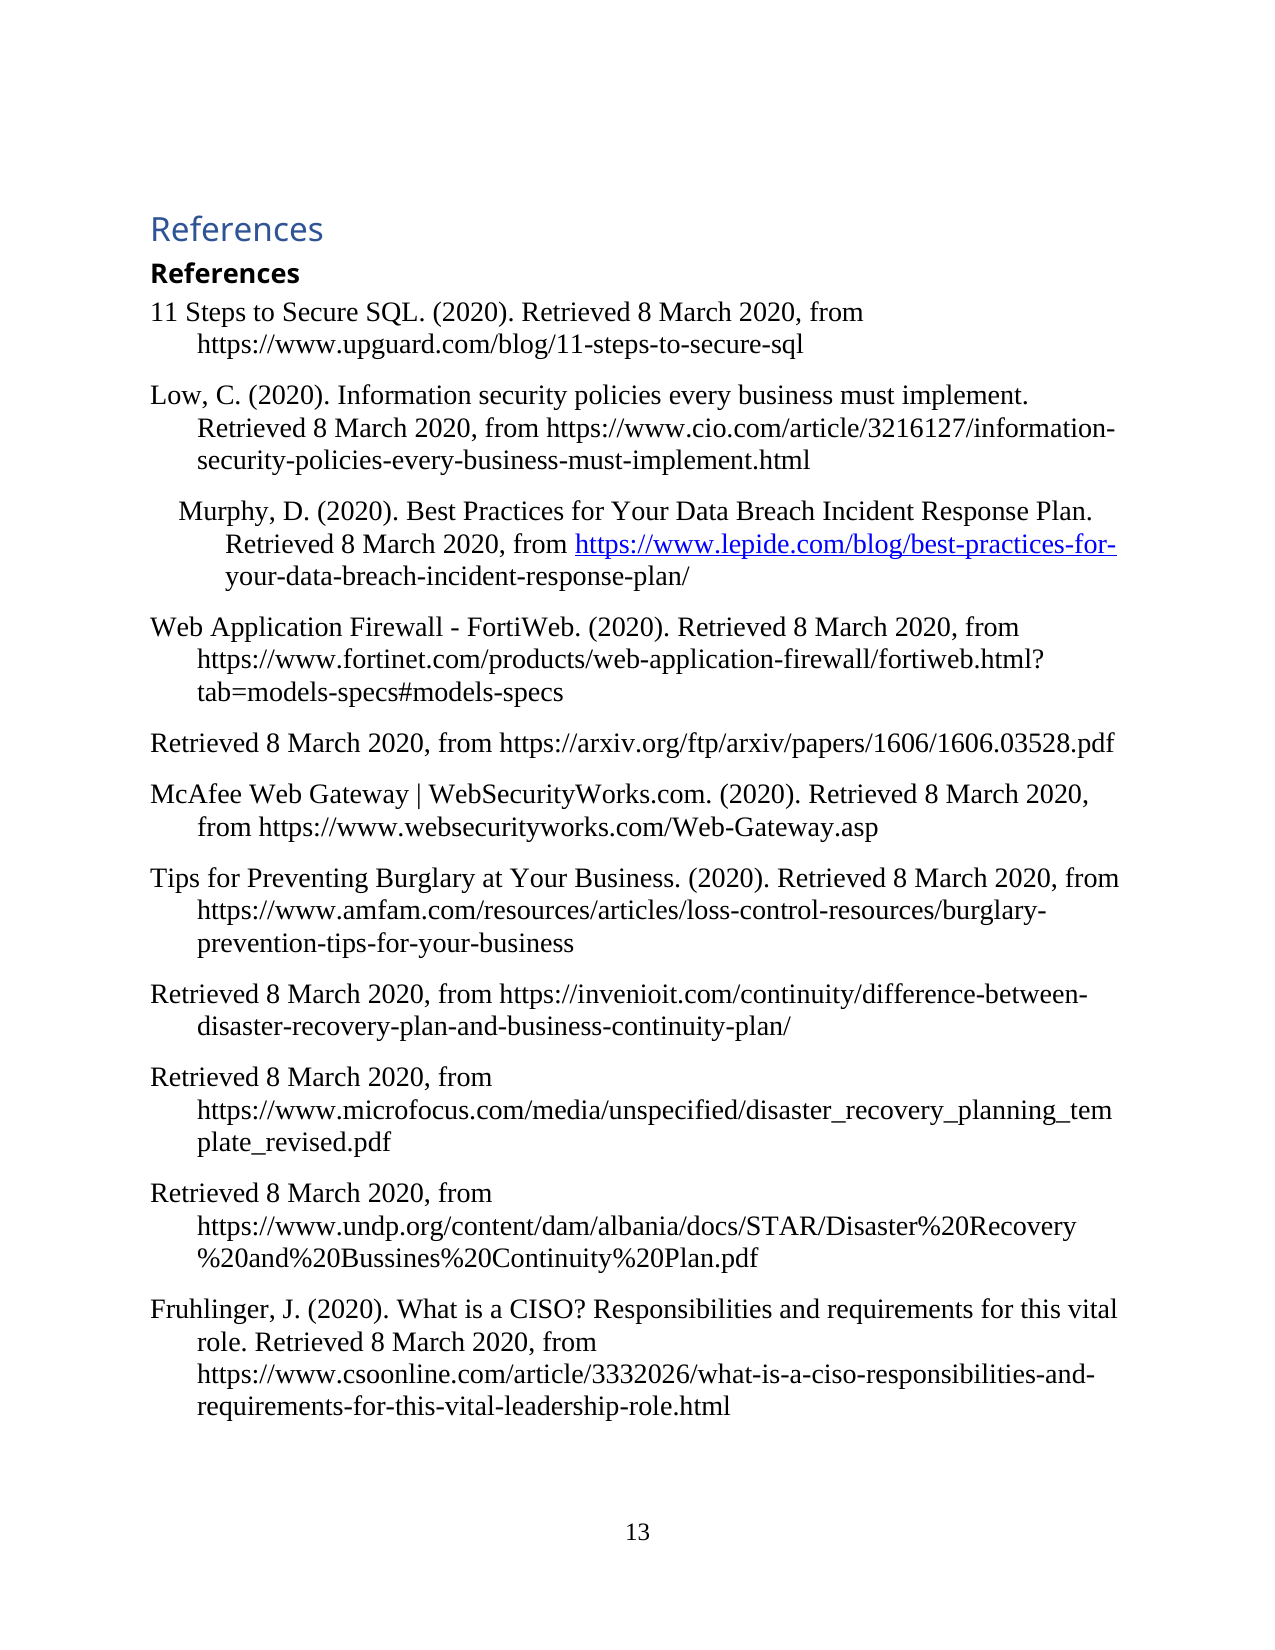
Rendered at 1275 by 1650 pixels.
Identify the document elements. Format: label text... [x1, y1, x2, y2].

text McAfee Web Gateway | WebSecurityWorks.com. (2020). Retrieved 8 March 2020, from https://www.websecurityworks.com/Web-Gateway.asp [150, 777, 1125, 842]
subtitle References [150, 255, 1125, 292]
text Tips for Preventing Burglary at Your Business. (2020). Retrieved 8 March 2020, from https://www.amfam.com/resources/articles/loss-control-resources/burglary-prevention-tips-for-your-business [150, 861, 1125, 958]
text Web Application Firewall - FortiWeb. (2020). Retrieved 8 March 2020, from https://www.fortinet.com/products/web-application-firewall/fortiweb.html?tab=models-specs#models-specs [150, 610, 1125, 707]
text Retrieved 8 March 2020, from https://invenioit.com/continuity/difference-between-disaster-recovery-plan-and-business-continuity-plan/ [150, 977, 1125, 1042]
text Retrieved 8 March 2020, from https://www.undp.org/content/dam/albania/docs/STAR/Disaster%20Recovery%20and%20Bussines%20Continuity%20Plan.pdf [150, 1176, 1125, 1273]
text Retrieved 8 March 2020, from https://www.microfocus.com/media/unspecified/disaster_recovery_planning_template_revised.pdf [150, 1060, 1125, 1157]
text 11 Steps to Secure SQL. (2020). Retrieved 8 March 2020, from https://www.upguard.com/blog/11-steps-to-secure-sql [150, 295, 1125, 359]
text Murphy, D. (2020). Best Practices for Your Data Breach Incident Response Plan. Retrieved 8 March 2020, from https://www.lepide.com/blog/best-practices-for-your-data-breach-incident-response-plan/ [178, 494, 1125, 591]
text Retrieved 8 March 2020, from https://arxiv.org/ftp/arxiv/papers/1606/1606.03528.pdf [150, 726, 1125, 758]
subtitle References [150, 206, 1125, 251]
text Fruhlinger, J. (2020). What is a CISO? Responsibilities and requirements for this vital role. Retrieved 8 March 2020, from https://www.csoonline.com/article/3332026/what-is-a-ciso-responsibilities-and-requirements-for-this-vital-leadership-role.html [150, 1292, 1125, 1422]
text Low, C. (2020). Information security policies every business must implement. Retrieved 8 March 2020, from https://www.cio.com/article/3216127/information-security-policies-every-business-must-implement.html [150, 378, 1125, 476]
